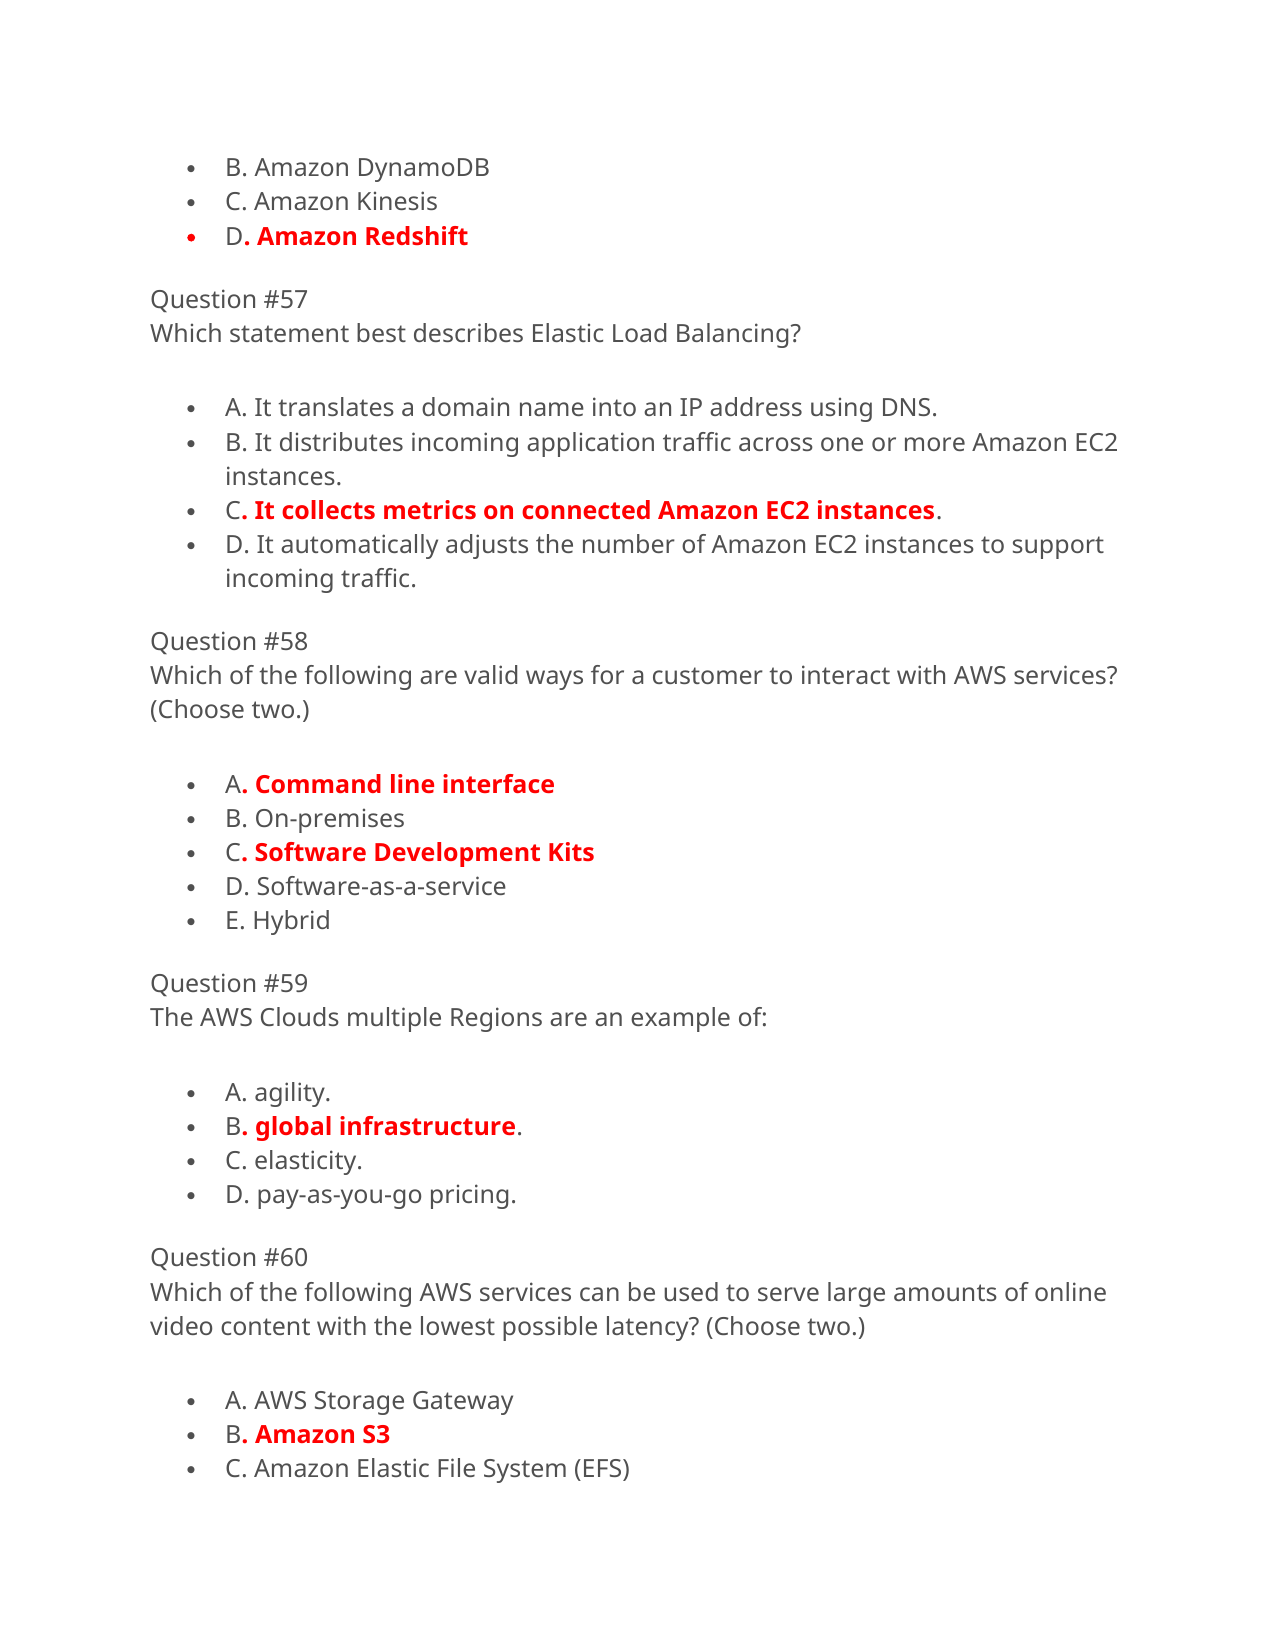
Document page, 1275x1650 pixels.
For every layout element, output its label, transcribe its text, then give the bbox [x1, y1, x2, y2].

list C. Amazon Elastic File System (EFS) [187, 1451, 1125, 1485]
text Which of the following AWS services can be used to serve large amounts of online video content with the lowest possible latency? (Choose two.) [150, 1274, 1125, 1342]
list B. Amazon DynamoDB [187, 150, 1125, 184]
list A. Command line interface [187, 766, 1125, 801]
list D. Software-as-a-service [187, 869, 1125, 903]
text Question #57 [150, 281, 1125, 315]
list B. It distributes incoming application traffic across one or more Amazon EC2 instances. [187, 424, 1125, 492]
list A. It translates a domain name into an IP address using DNS. [187, 390, 1125, 424]
list C. Amazon Kinesis [187, 184, 1125, 218]
text Which statement best describes Elastic Load Balancing? [150, 315, 1125, 349]
text Question #59 [150, 966, 1125, 1000]
list B. On-premises [187, 801, 1125, 834]
list A. agility. [187, 1075, 1125, 1109]
text Which of the following are valid ways for a customer to interact with AWS services? (Choose two.) [150, 658, 1125, 726]
text The AWS Clouds multiple Regions are an example of: [150, 1000, 1125, 1034]
list C. elasticity. [187, 1143, 1125, 1177]
list B. Amazon S3 [187, 1417, 1125, 1451]
list D. pay-as-you-go pricing. [187, 1177, 1125, 1211]
list D. It automatically adjusts the number of Amazon EC2 instances to support incoming traffic. [187, 526, 1125, 594]
list C. Software Development Kits [187, 834, 1125, 869]
list A. AWS Storage Gateway [187, 1383, 1125, 1417]
text Question #58 [150, 624, 1125, 658]
text Question #60 [150, 1240, 1125, 1274]
list C. It collects metrics on connected Amazon EC2 instances. [187, 492, 1125, 526]
list D. Amazon Redshift [187, 218, 1125, 252]
list E. Hybrid [187, 903, 1125, 937]
list B. global infrastructure. [187, 1109, 1125, 1143]
